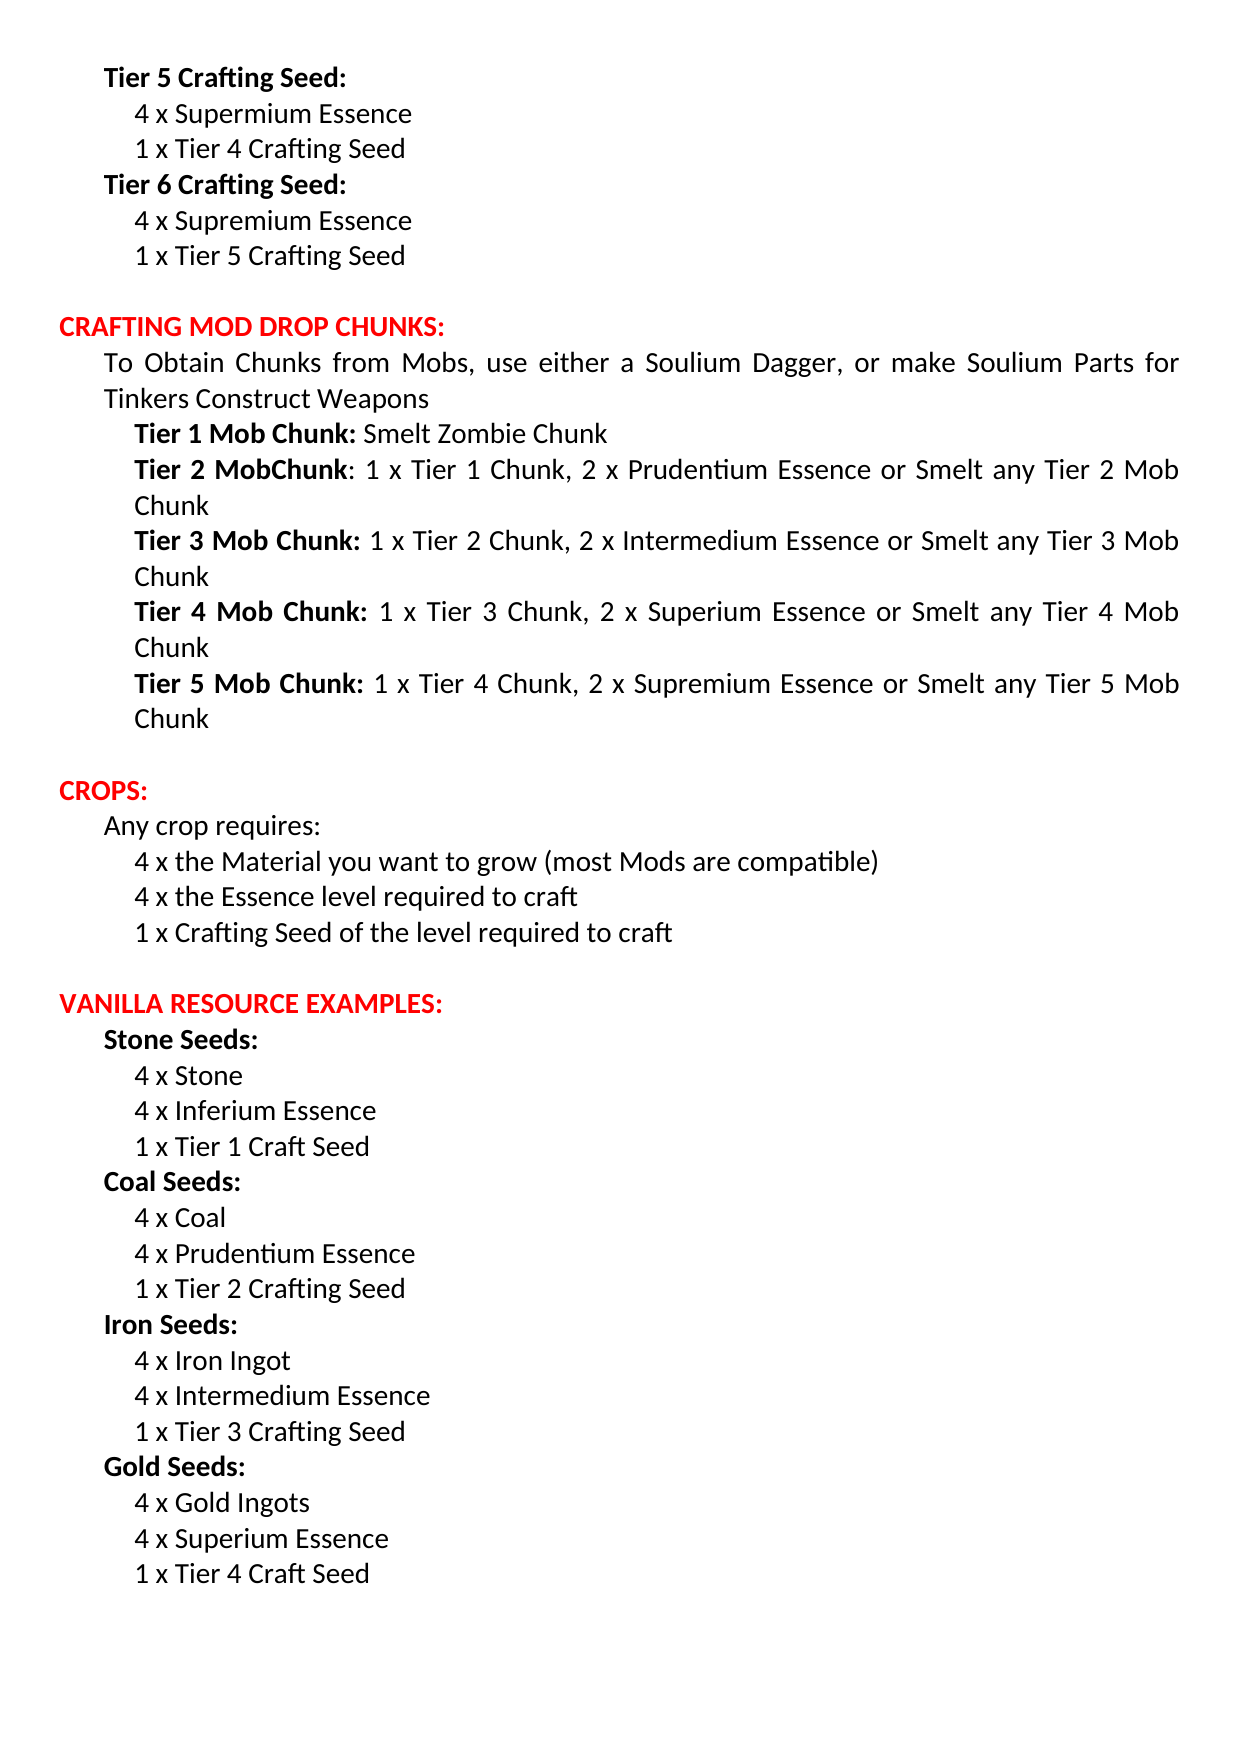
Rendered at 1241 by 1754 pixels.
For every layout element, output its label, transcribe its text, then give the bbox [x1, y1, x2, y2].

text Gold Seeds: [103, 1448, 1181, 1484]
text Tier 1 Mob Chunk: Smelt Zombie Chunk [103, 415, 1181, 451]
text 4 x Iron Ingot [103, 1342, 1181, 1377]
text Tier 5 Crafting Seed: [103, 59, 1181, 95]
text 4 x Prudentium Essence [103, 1235, 1181, 1270]
text 4 x Inferium Essence [103, 1092, 1181, 1128]
text Stone Seeds: [103, 1021, 1181, 1057]
text 4 x Supermium Essence [103, 95, 1181, 130]
text 1 x Tier 4 Craft Seed [103, 1555, 1181, 1591]
text VANILLA RESOURCE EXAMPLES: [59, 985, 1181, 1021]
text To Obtain Chunks from Mobs, use either a Soulium Dagger, or make Soulium Parts for Tinkers Construct Weapons [103, 344, 1181, 415]
text 4 x Coal [103, 1199, 1181, 1235]
text Coal Seeds: [103, 1163, 1181, 1199]
text 4 x Superium Essence [103, 1520, 1181, 1555]
text Iron Seeds: [103, 1306, 1181, 1342]
text Tier 4 Mob Chunk: 1 x Tier 3 Chunk, 2 x Superium Essence or Smelt any Tier 4 Mob Chunk [134, 593, 1181, 665]
text Tier 2 MobChunk: 1 x Tier 1 Chunk, 2 x Prudentium Essence or Smelt any Tier 2 Mob Chunk [134, 451, 1181, 522]
text CROPS: [59, 772, 1181, 807]
text 4 x Stone [103, 1057, 1181, 1092]
text 1 x Tier 1 Craft Seed [103, 1128, 1181, 1163]
text 1 x Tier 3 Crafting Seed [103, 1413, 1181, 1448]
text 4 x Gold Ingots [103, 1484, 1181, 1520]
text 1 x Tier 5 Crafting Seed [103, 237, 1181, 273]
text Tier 3 Mob Chunk: 1 x Tier 2 Chunk, 2 x Intermedium Essence or Smelt any Tier 3 Mob Chunk [134, 522, 1181, 593]
text Any crop requires: [103, 807, 1181, 843]
text 1 x Tier 4 Crafting Seed [103, 130, 1181, 166]
text 4 x the Essence level required to craft [103, 878, 1181, 914]
text Tier 5 Mob Chunk: 1 x Tier 4 Chunk, 2 x Supremium Essence or Smelt any Tier 5 Mob Chunk [134, 665, 1181, 736]
text Tier 6 Crafting Seed: [103, 166, 1181, 202]
text 1 x Tier 2 Crafting Seed [103, 1270, 1181, 1306]
text 4 x the Material you want to grow (most Mods are compatible) [103, 843, 1181, 878]
text 1 x Crafting Seed of the level required to craft [103, 914, 1181, 950]
text 4 x Intermedium Essence [103, 1377, 1181, 1413]
text 4 x Supremium Essence [103, 202, 1181, 237]
text CRAFTING MOD DROP CHUNKS: [59, 308, 1181, 344]
